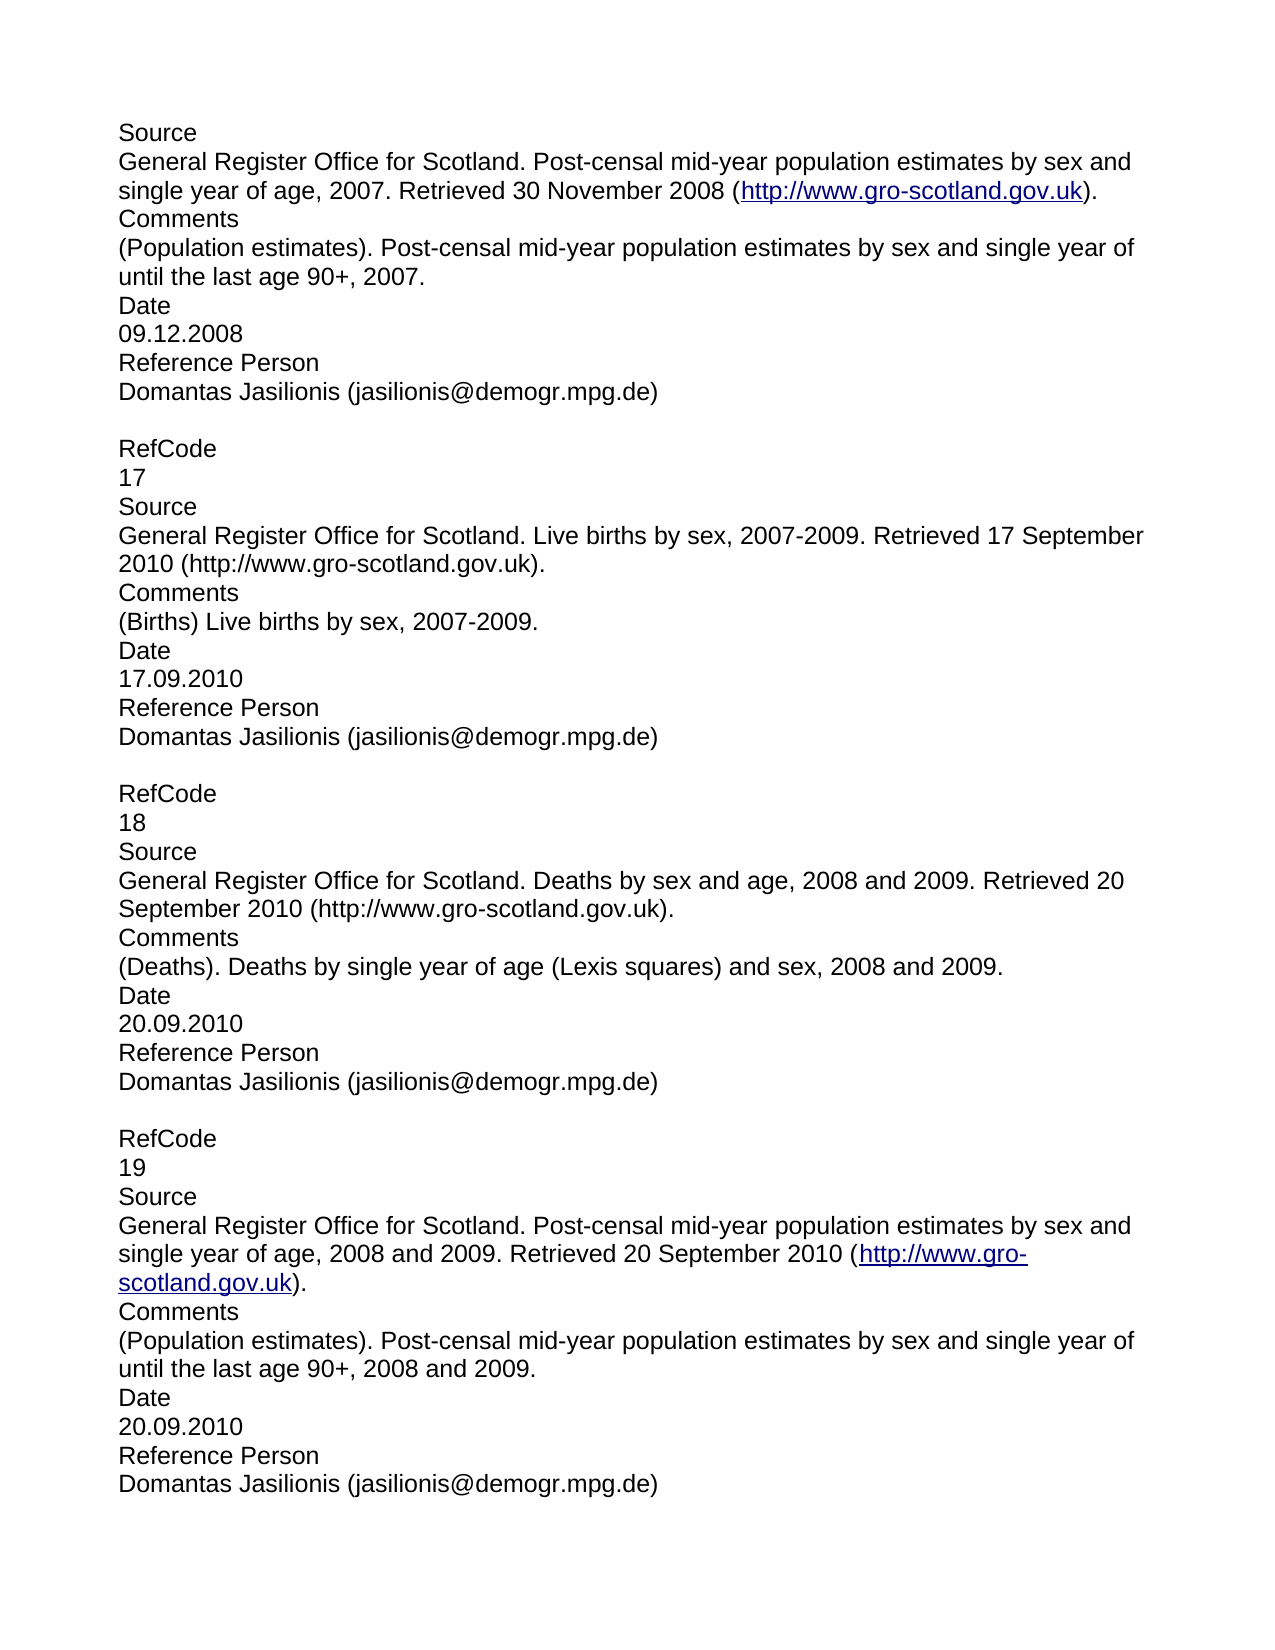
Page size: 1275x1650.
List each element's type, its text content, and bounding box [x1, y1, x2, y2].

text Domantas Jasilionis (jasilionis@demogr.mpg.de) [118, 377, 1157, 406]
text Domantas Jasilionis (jasilionis@demogr.mpg.de) [118, 722, 1157, 751]
text Source [118, 118, 1157, 147]
text Reference Person [118, 693, 1157, 722]
text 17 [118, 463, 1157, 492]
text Reference Person [118, 1441, 1157, 1469]
text Date [118, 636, 1157, 664]
text 09.12.2008 [118, 319, 1157, 348]
text General Register Office for . Post-censal mid-year population estimates by sex and single year of age, 2008 and 2009. Retrieved 20 September 2010 (http://www.gro-scotland.gov.uk). [118, 1211, 1157, 1297]
text Comments [118, 1297, 1157, 1326]
text 20.09.2010 [118, 1009, 1157, 1038]
text General Register Office for . Post-censal mid-year population estimates by sex and single year of age, 2007. Retrieved (http://www.gro-scotland.gov.uk). [118, 147, 1157, 204]
text Source [118, 1182, 1157, 1211]
text (Deaths). Deaths by single year of age (Lexis squares) and sex, 2008 and 2009. [118, 952, 1157, 981]
text General Register Office for . Deaths by sex and age, 2008 and 2009. Retrieved 20 September 2010 (http://www.gro-scotland.gov.uk). [118, 866, 1157, 923]
text 17.09.2010 [118, 664, 1157, 693]
text RefCode [118, 779, 1157, 808]
text 18 [118, 808, 1157, 837]
text (Births) Live births by sex, 2007-2009. [118, 607, 1157, 636]
text 20.09.2010 [118, 1412, 1157, 1441]
text (Population estimates). Post-censal mid-year population estimates by sex and single year of until the last age 90+, 2007. [118, 233, 1157, 291]
text Source [118, 837, 1157, 866]
text General Register Office for . Live births by sex, 2007-2009. Retrieved 17 September 2010 (http://www.gro-scotland.gov.uk). [118, 521, 1157, 578]
text Date [118, 981, 1157, 1009]
text Comments [118, 923, 1157, 952]
text Reference Person [118, 1038, 1157, 1067]
text Domantas Jasilionis (jasilionis@demogr.mpg.de) [118, 1469, 1157, 1498]
text RefCode [118, 434, 1157, 463]
text Domantas Jasilionis (jasilionis@demogr.mpg.de) [118, 1067, 1157, 1096]
text 19 [118, 1153, 1157, 1182]
text RefCode [118, 1124, 1157, 1153]
text Date [118, 291, 1157, 319]
text Comments [118, 578, 1157, 607]
text Date [118, 1383, 1157, 1412]
text Reference Person [118, 348, 1157, 377]
text Comments [118, 204, 1157, 233]
text (Population estimates). Post-censal mid-year population estimates by sex and single year of until the last age 90+, 2008 and 2009. [118, 1326, 1157, 1383]
text Source [118, 492, 1157, 521]
